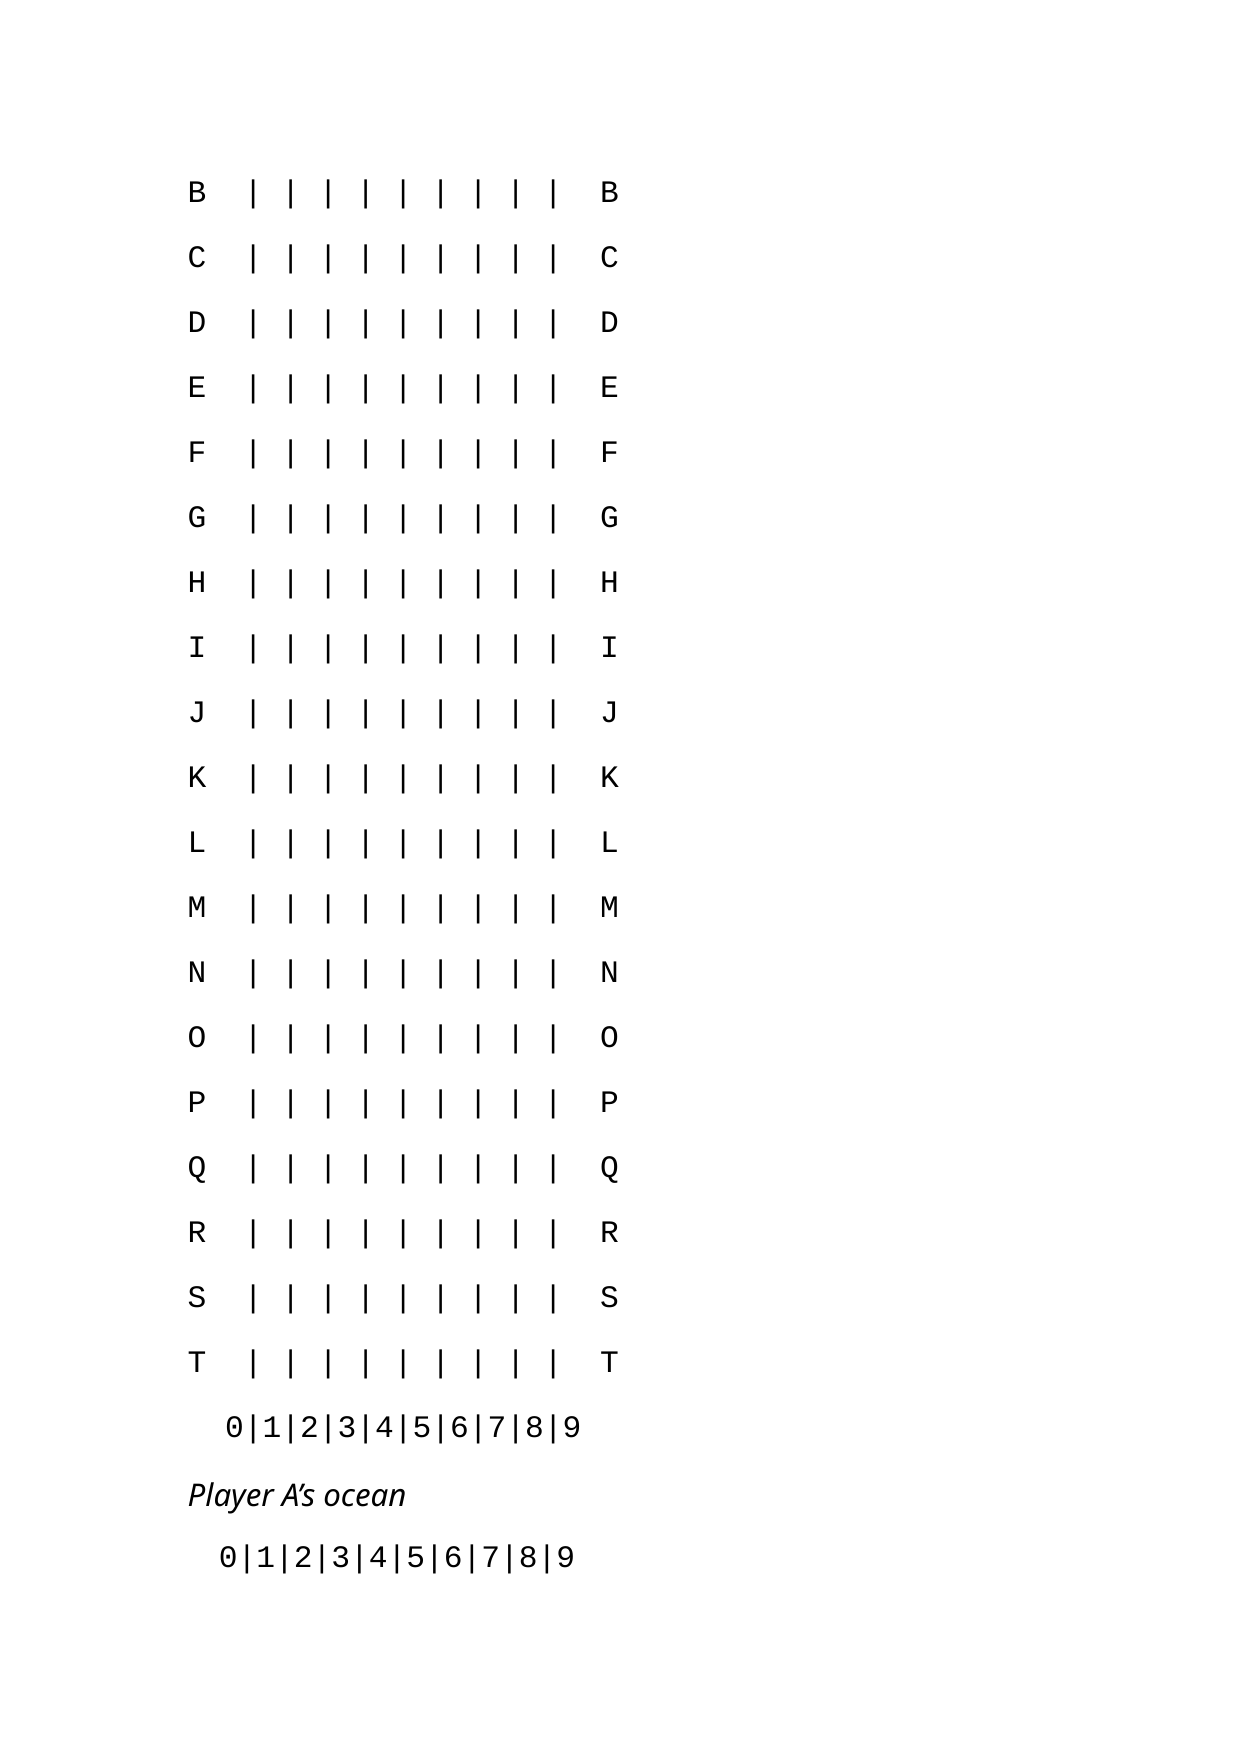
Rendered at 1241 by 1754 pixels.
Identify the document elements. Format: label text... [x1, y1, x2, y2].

text C | | | | | | | | | C [187, 227, 1053, 292]
text F | | | | | | | | | F [187, 422, 1053, 487]
text N | | | | | | | | | N [187, 942, 1053, 1007]
text P | | | | | | | | | P [187, 1072, 1053, 1137]
text 0|1|2|3|4|5|6|7|8|9 [187, 1527, 1053, 1592]
text G | | | | | | | | | G [187, 487, 1053, 552]
text M | | | | | | | | | M [187, 877, 1053, 942]
text O | | | | | | | | | O [187, 1007, 1053, 1072]
text Q | | | | | | | | | Q [187, 1137, 1053, 1202]
text L | | | | | | | | | L [187, 812, 1053, 877]
text S | | | | | | | | | S [187, 1267, 1053, 1332]
text R | | | | | | | | | R [187, 1202, 1053, 1267]
text J | | | | | | | | | J [187, 682, 1053, 747]
text E | | | | | | | | | E [187, 357, 1053, 422]
text 0|1|2|3|4|5|6|7|8|9 [187, 1397, 1053, 1462]
text I | | | | | | | | | I [187, 617, 1053, 682]
text T | | | | | | | | | T [187, 1332, 1053, 1397]
text H | | | | | | | | | H [187, 552, 1053, 617]
text B | | | | | | | | | B [187, 162, 1053, 227]
text D | | | | | | | | | D [187, 292, 1053, 357]
text Player A’s ocean [187, 1462, 1053, 1527]
text K | | | | | | | | | K [187, 747, 1053, 812]
